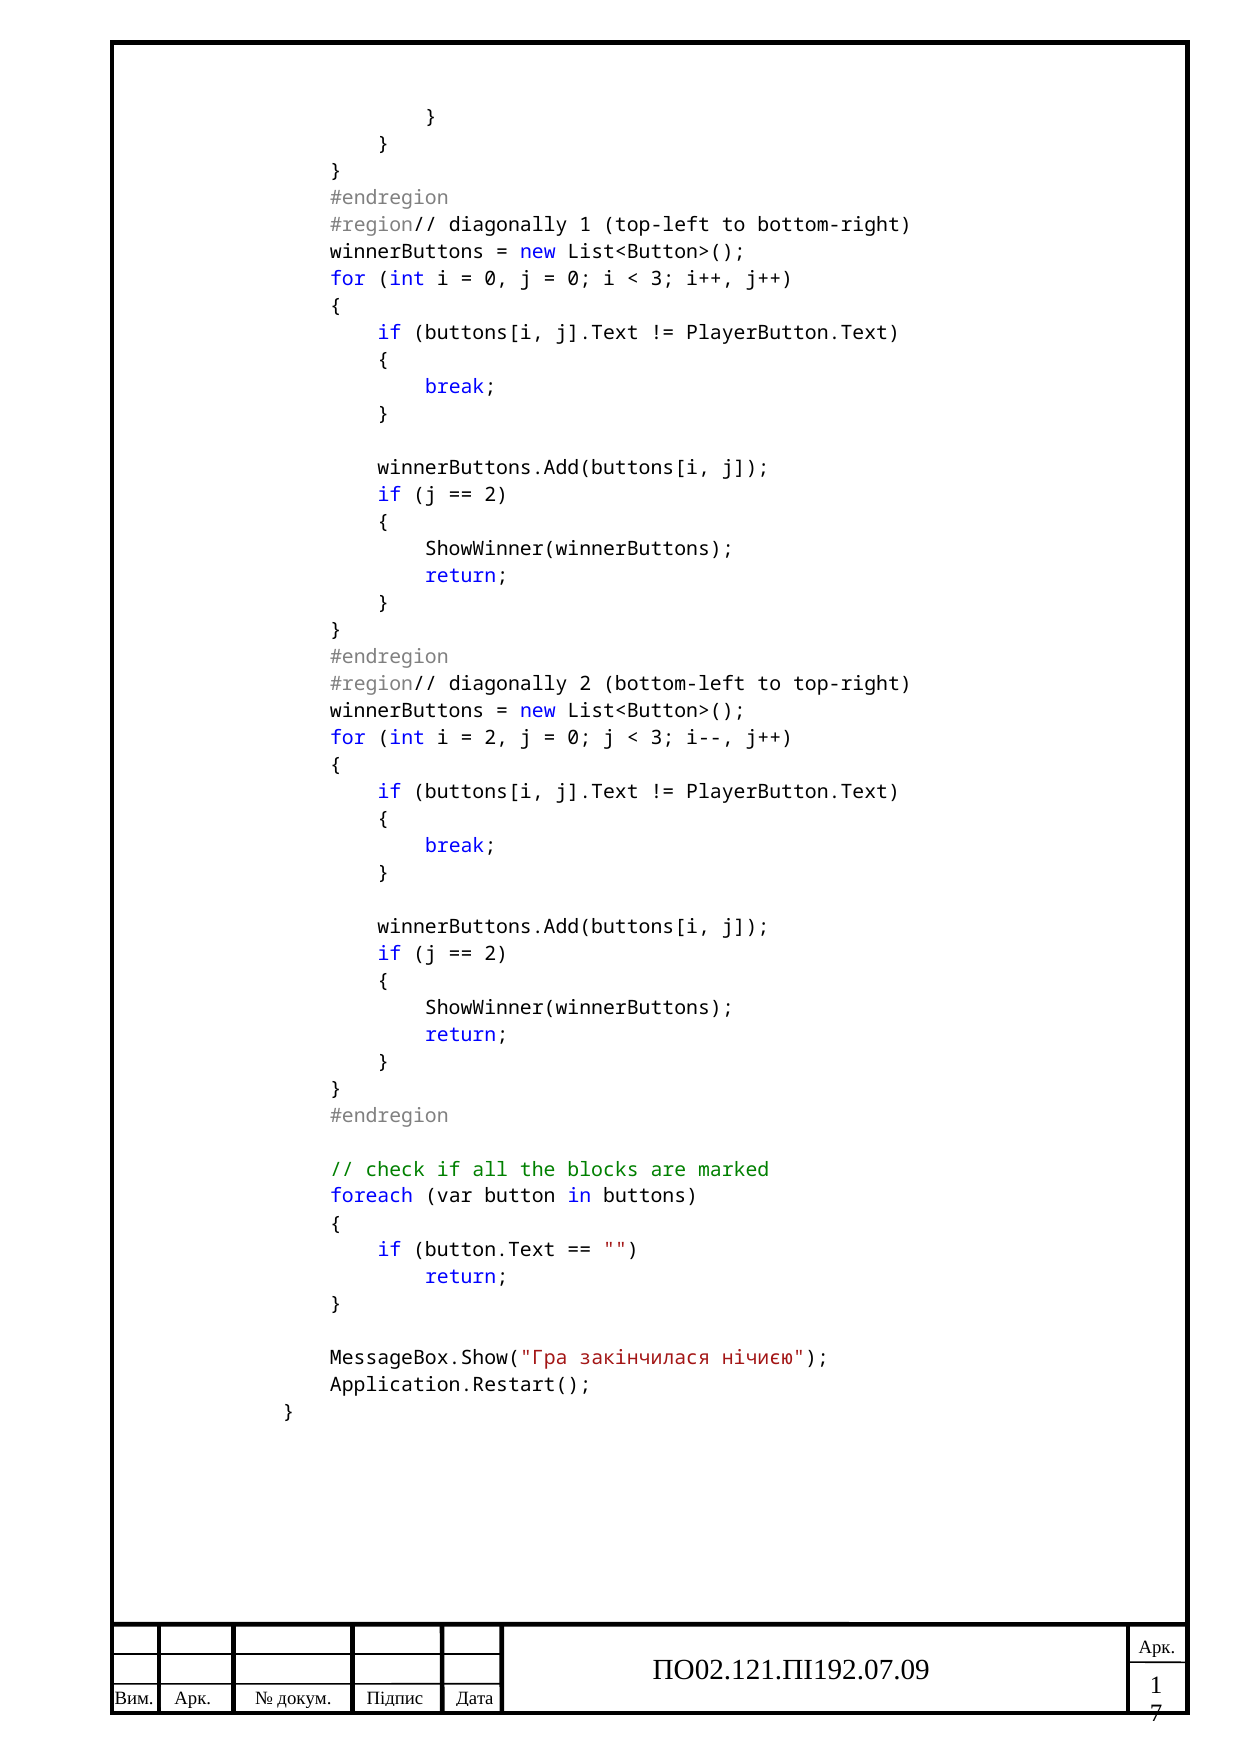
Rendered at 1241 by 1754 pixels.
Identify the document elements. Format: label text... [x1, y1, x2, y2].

text { [187, 804, 1162, 831]
text if (buttons[i, j].Text != PlayerButton.Text) [187, 318, 1162, 345]
text return; [187, 561, 1162, 588]
text ShowWinner(winnerButtons); [187, 534, 1162, 561]
text } [187, 399, 1162, 426]
text } [187, 129, 1162, 157]
text winnerButtons = new List<Button>(); [187, 237, 1162, 264]
text MessageBox.Show("Гра закінчилася нічиєю"); [187, 1344, 1162, 1371]
text { [187, 345, 1162, 372]
text } [187, 1074, 1162, 1101]
text if (j == 2) [187, 939, 1162, 966]
text foreach (var button in buttons) [187, 1182, 1162, 1209]
text Application.Restart(); [187, 1371, 1162, 1398]
text #endregion [187, 642, 1162, 669]
text } [187, 588, 1162, 615]
text break; [187, 372, 1162, 399]
text } [187, 1290, 1162, 1317]
text } [187, 103, 1162, 129]
text } [187, 1047, 1162, 1074]
text // check if all the blocks are marked [187, 1155, 1162, 1182]
text #region// diagonally 1 (top-left to bottom-right) [187, 211, 1162, 237]
text #endregion [187, 1101, 1162, 1128]
text winnerButtons = new List<Button>(); [187, 696, 1162, 723]
text return; [187, 1263, 1162, 1290]
text } [187, 1398, 1162, 1424]
text for (int i = 0, j = 0; i < 3; i++, j++) [187, 264, 1162, 291]
text if (buttons[i, j].Text != PlayerButton.Text) [187, 777, 1162, 804]
text { [187, 750, 1162, 777]
text for (int i = 2, j = 0; j < 3; i--, j++) [187, 723, 1162, 750]
text break; [187, 831, 1162, 858]
text if (j == 2) [187, 480, 1162, 507]
text } [187, 858, 1162, 885]
text { [187, 291, 1162, 318]
text } [187, 615, 1162, 642]
text { [187, 966, 1162, 993]
text { [187, 507, 1162, 534]
text if (button.Text == "") [187, 1236, 1162, 1263]
text } [187, 157, 1162, 183]
text #endregion [187, 183, 1162, 211]
text ShowWinner(winnerButtons); [187, 993, 1162, 1020]
text return; [187, 1020, 1162, 1047]
text { [187, 1209, 1162, 1236]
text winnerButtons.Add(buttons[i, j]); [187, 453, 1162, 480]
text #region// diagonally 2 (bottom-left to top-right) [187, 669, 1162, 696]
text winnerButtons.Add(buttons[i, j]); [187, 912, 1162, 939]
